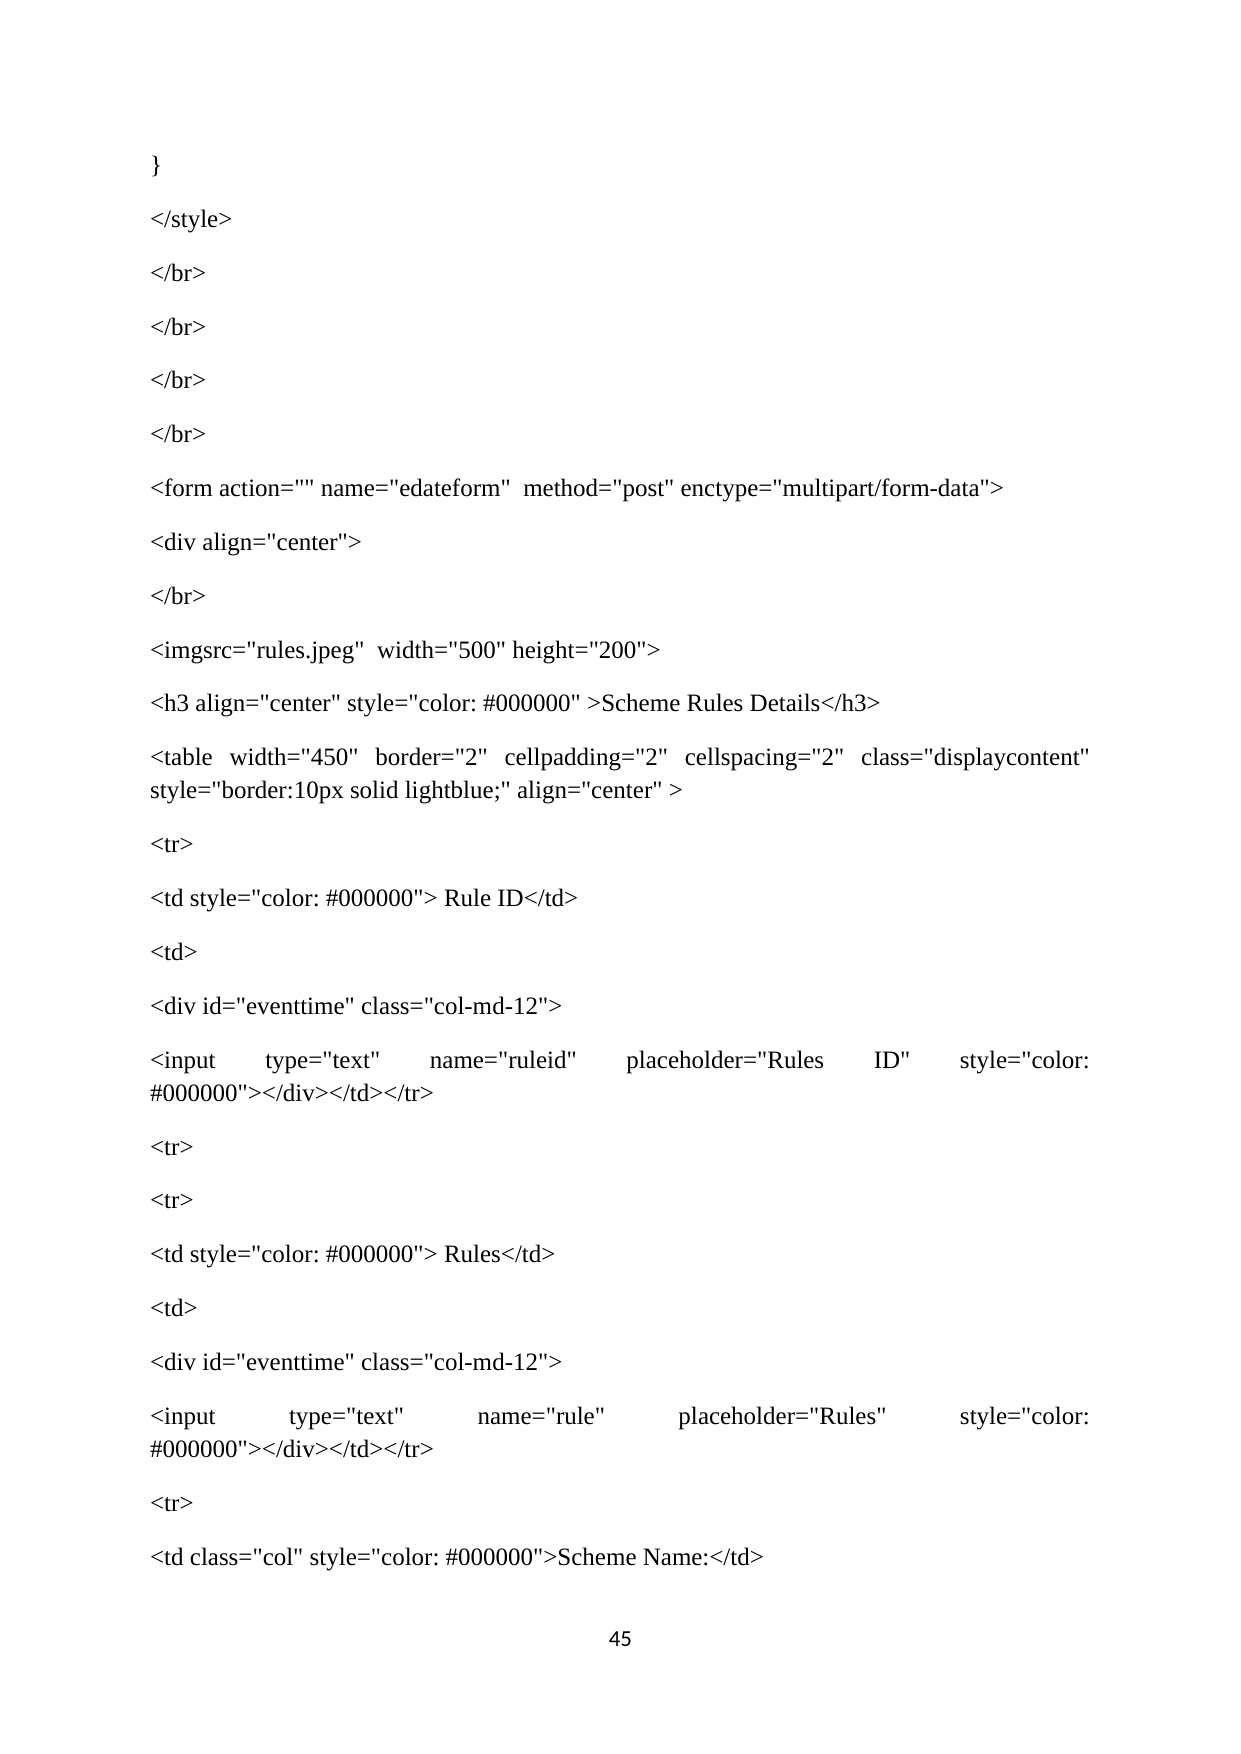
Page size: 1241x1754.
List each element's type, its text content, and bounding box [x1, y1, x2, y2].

text </style> [150, 204, 1090, 233]
text <td style="color: #000000"> Rule ID</td> [150, 883, 1090, 912]
text <div align="center"> [150, 527, 1090, 556]
text </br> [150, 419, 1090, 448]
text <tr> [150, 1488, 1090, 1516]
text <tr> [150, 1132, 1090, 1160]
text <table width="450" border="2" cellpadding="2" cellspacing="2" class="displaycontent" style="border:10px solid lightblue;" align="center" > [150, 742, 1090, 804]
text <h3 align="center" style="color: #000000" >Scheme Rules Details</h3> [150, 688, 1090, 717]
text </br> [150, 258, 1090, 286]
text <input type="text" name="rule" placeholder="Rules" style="color: #000000"></div></td></tr> [150, 1401, 1090, 1463]
text <input type="text" name="ruleid" placeholder="Rules ID" style="color: #000000"></div></td></tr> [150, 1045, 1090, 1106]
text <tr> [150, 829, 1090, 858]
text <form action="" name="edateform" method="post" enctype="multipart/form-data"> [150, 473, 1090, 502]
text } [150, 150, 1090, 179]
text </br> [150, 581, 1090, 609]
text <td> [150, 1293, 1090, 1322]
text <td class="col" style="color: #000000">Scheme Name:</td> [150, 1542, 1090, 1570]
text </br> [150, 365, 1090, 394]
text <div id="eventtime" class="col-md-12"> [150, 1347, 1090, 1376]
text <td style="color: #000000"> Rules</td> [150, 1239, 1090, 1268]
text <tr> [150, 1185, 1090, 1214]
text <td> [150, 937, 1090, 966]
text <div id="eventtime" class="col-md-12"> [150, 991, 1090, 1019]
text <imgsrc="rules.jpeg" width="500" height="200"> [150, 635, 1090, 663]
text </br> [150, 312, 1090, 340]
